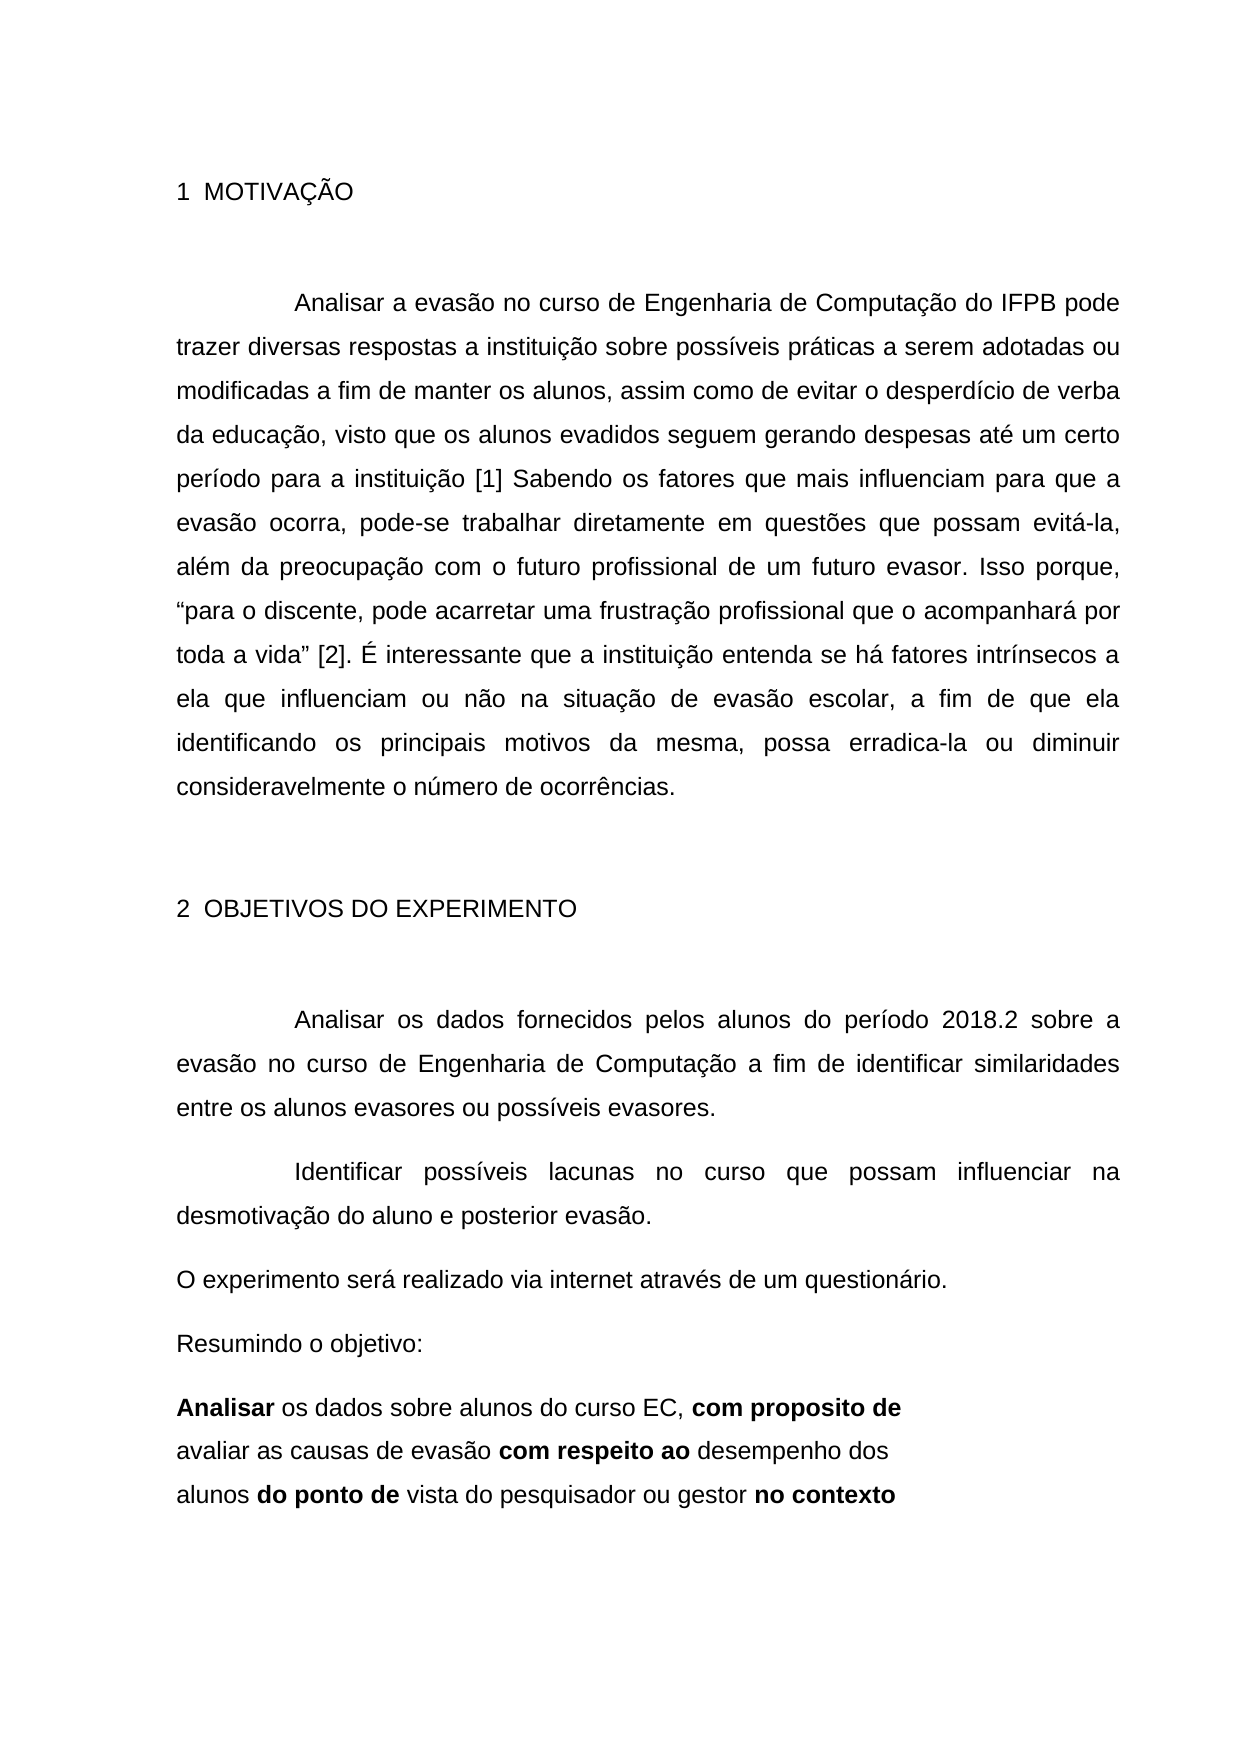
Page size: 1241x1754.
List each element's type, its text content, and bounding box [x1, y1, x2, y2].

text Identificar possíveis lacunas no curso que possam influenciar na desmotivação do aluno e posterior evasão. [176, 1157, 1122, 1229]
list MOTIVAÇÃO [176, 177, 1122, 206]
list OBJETIVOS DO EXPERIMENTO [176, 894, 1122, 922]
text Analisar a evasão no curso de Engenharia de Computação do IFPB pode trazer diversas respostas a instituição sobre possíveis práticas a serem adotadas ou modificadas a fim de manter os alunos, assim como de evitar o desperdício de verba da educação, visto que os alunos evadidos seguem gerando despesas até um certo período para a instituição [1] Sabendo os fatores que mais influenciam para que a evasão ocorra, pode-se trabalhar diretamente em questões que possam evitá-la, além da preocupação com o futuro profissional de um futuro evasor. Isso porque, “para o discente, pode acarretar uma frustração profissional que o acompanhará por toda a vida” [2]. É interessante que a instituição entenda se há fatores intrínsecos a ela que influenciam ou não na situação de evasão escolar, a fim de que ela identificando os principais motivos da mesma, possa erradica-la ou diminuir consideravelmente o número de ocorrências. [176, 288, 1122, 801]
text Analisar os dados fornecidos pelos alunos do período 2018.2 sobre a evasão no curso de Engenharia de Computação a fim de identificar similaridades entre os alunos evasores ou possíveis evasores. [176, 1005, 1122, 1121]
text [176, 1392, 942, 1508]
text O experimento será realizado via internet através de um questionário. [176, 1264, 1122, 1293]
text Resumindo o objetivo: [176, 1328, 1122, 1357]
